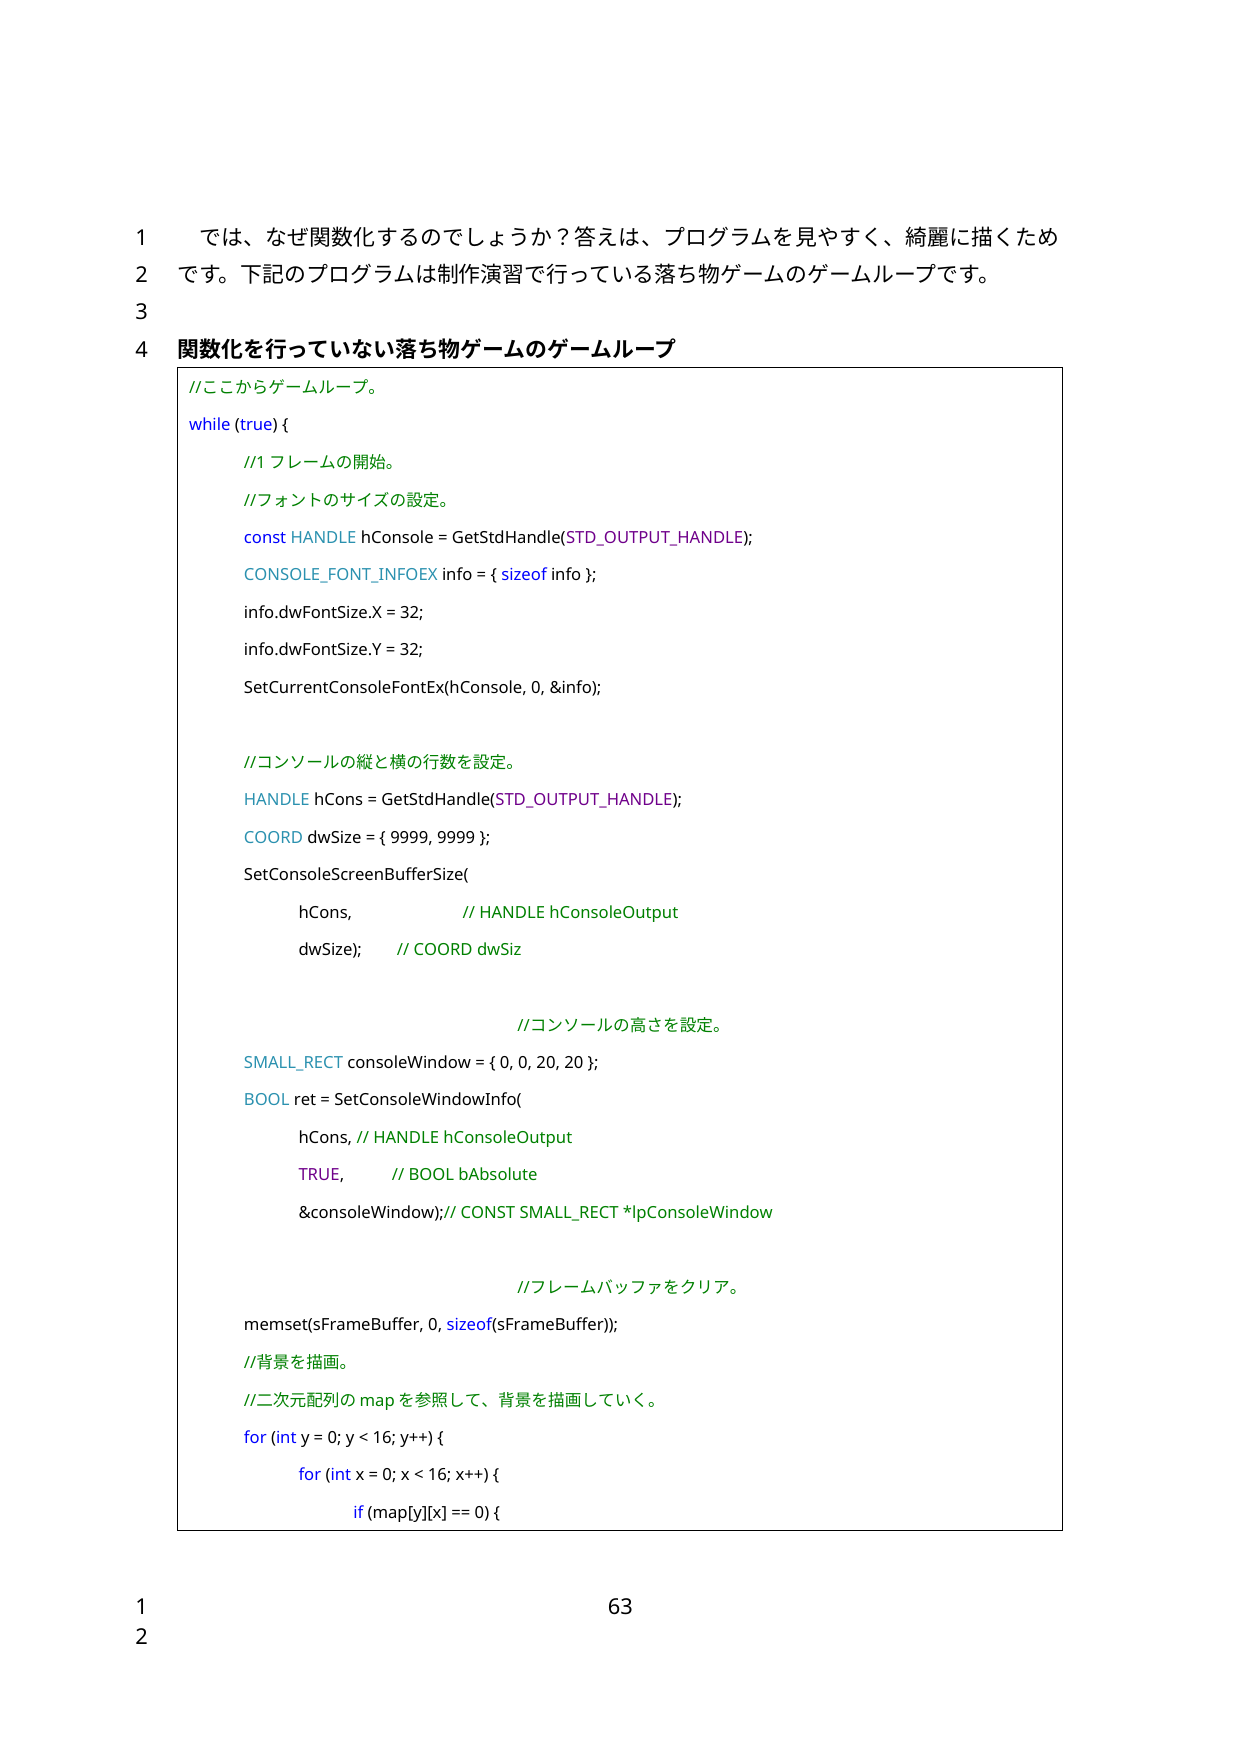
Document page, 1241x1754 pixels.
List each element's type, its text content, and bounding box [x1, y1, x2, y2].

text では、なぜ関数化するのでしょうか？答えは、プログラムを見やすく、綺麗に描くためです。下記のプログラムは制作演習で行っている落ち物ゲームのゲームループです。 [177, 217, 1063, 292]
text 関数化を行っていない落ち物ゲームのゲームループ [177, 329, 1063, 367]
